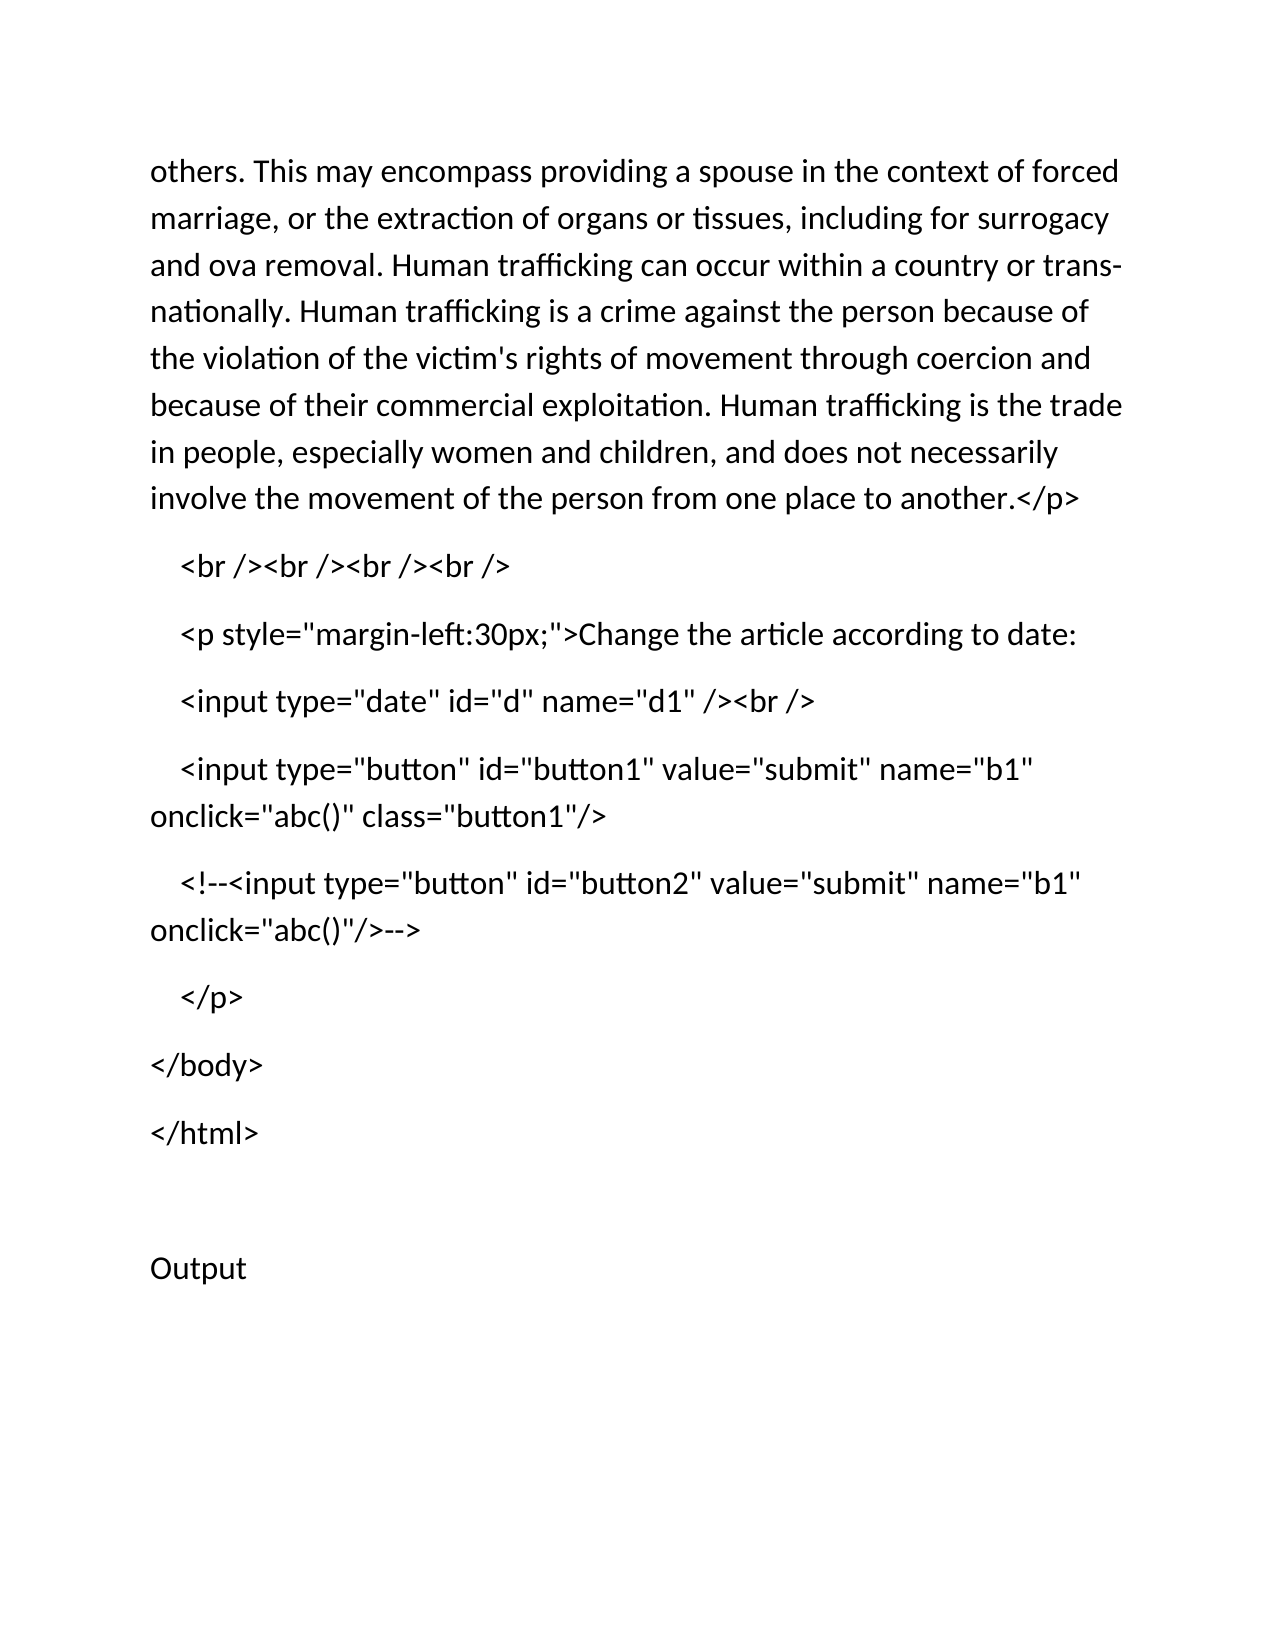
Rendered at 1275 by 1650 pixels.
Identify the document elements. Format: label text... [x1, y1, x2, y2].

text </html> [150, 1112, 1125, 1152]
text </body> [150, 1044, 1125, 1085]
text Output [150, 1247, 1125, 1288]
text <br /><br /><br /><br /> [150, 545, 1125, 586]
text <input type="date" id="d" name="d1" /><br /> [150, 680, 1125, 721]
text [150, 150, 1125, 518]
text <input type="button" id="button1" value="submit" name="b1" onclick="abc()" class="button1"/> [150, 748, 1125, 835]
text <!--<input type="button" id="button2" value="submit" name="b1" onclick="abc()"/>--> [150, 862, 1125, 950]
text <p style="margin-left:30px;">Change the article according to date: [150, 613, 1125, 653]
text </p> [150, 977, 1125, 1017]
